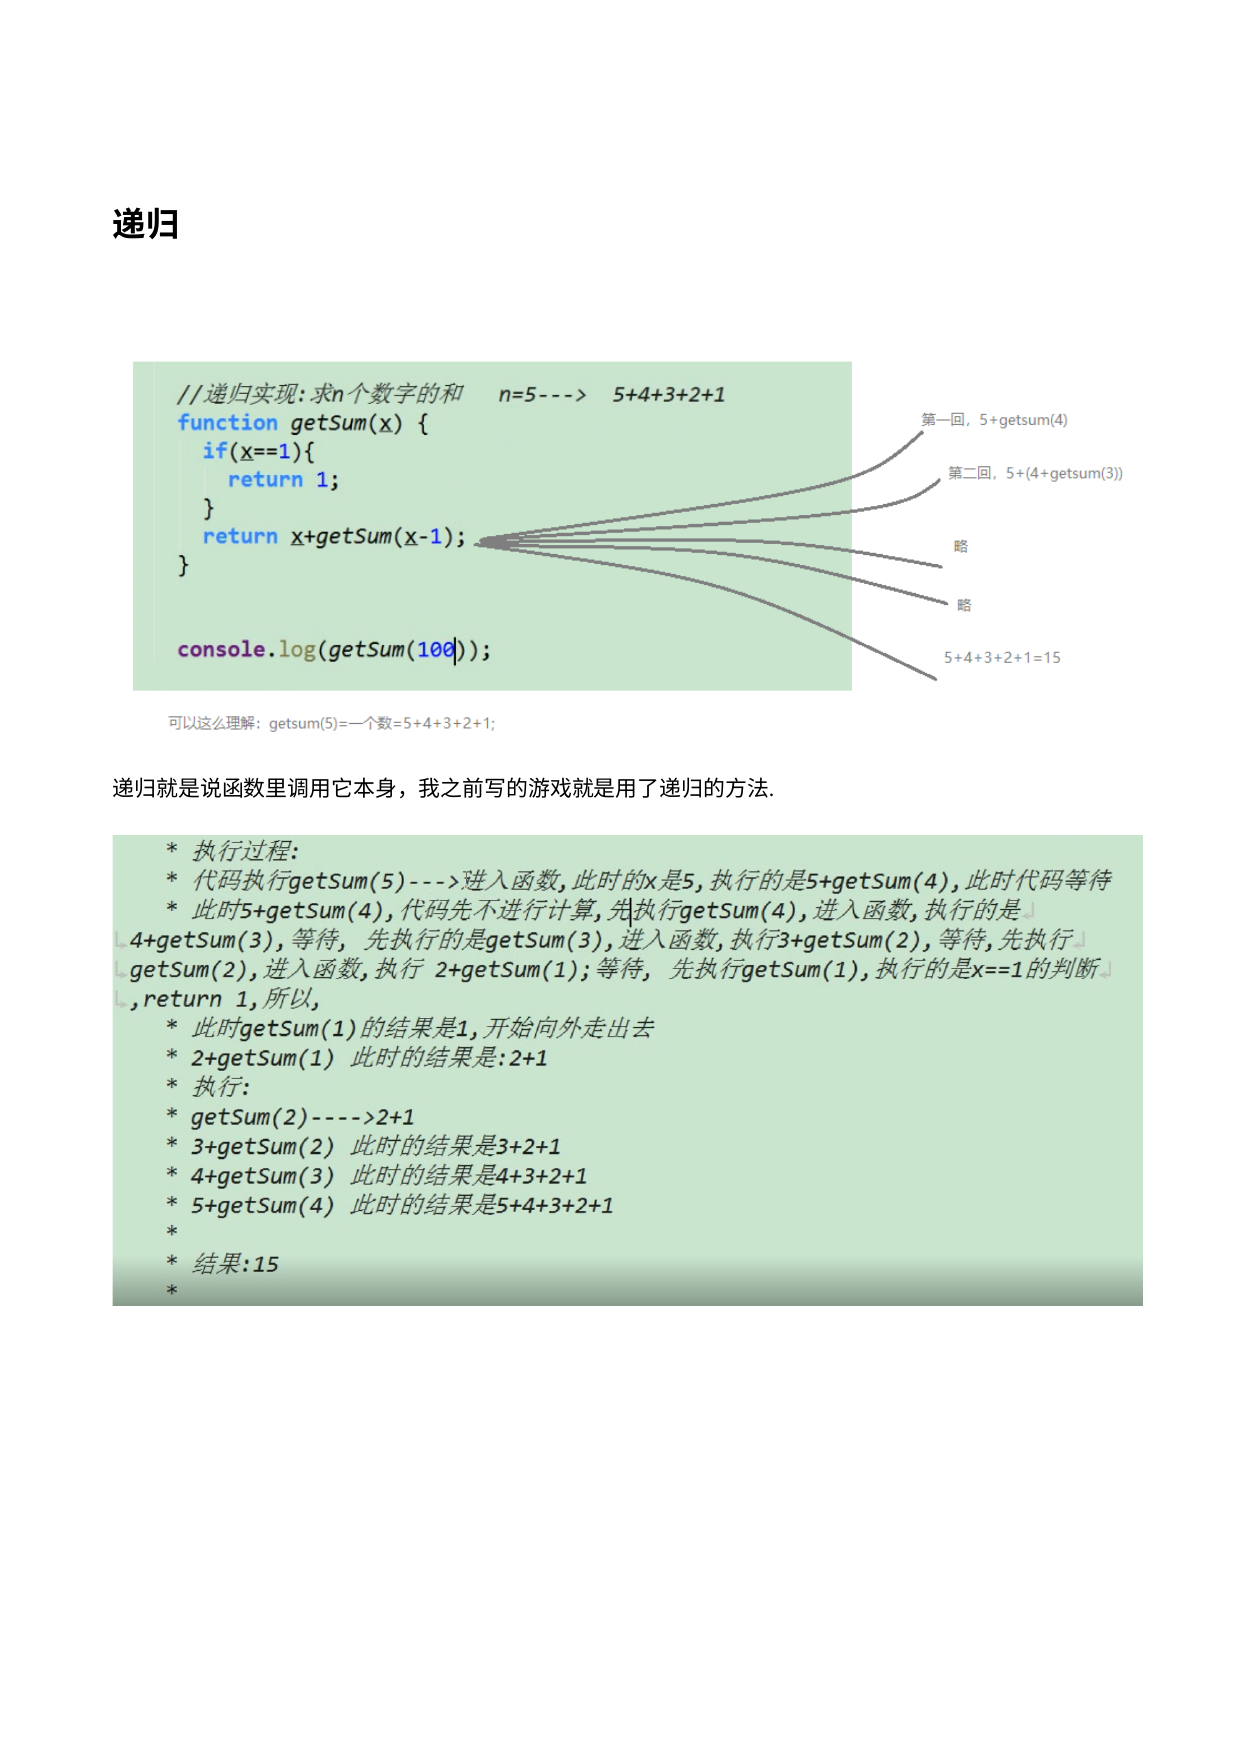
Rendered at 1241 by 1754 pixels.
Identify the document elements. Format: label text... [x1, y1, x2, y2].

subtitle 递归 [112, 189, 1128, 254]
picture [112, 835, 1143, 1306]
text 递归就是说函数里调用它本身，我之前写的游戏就是用了递归的方法. [112, 771, 1128, 803]
picture [112, 315, 1217, 753]
